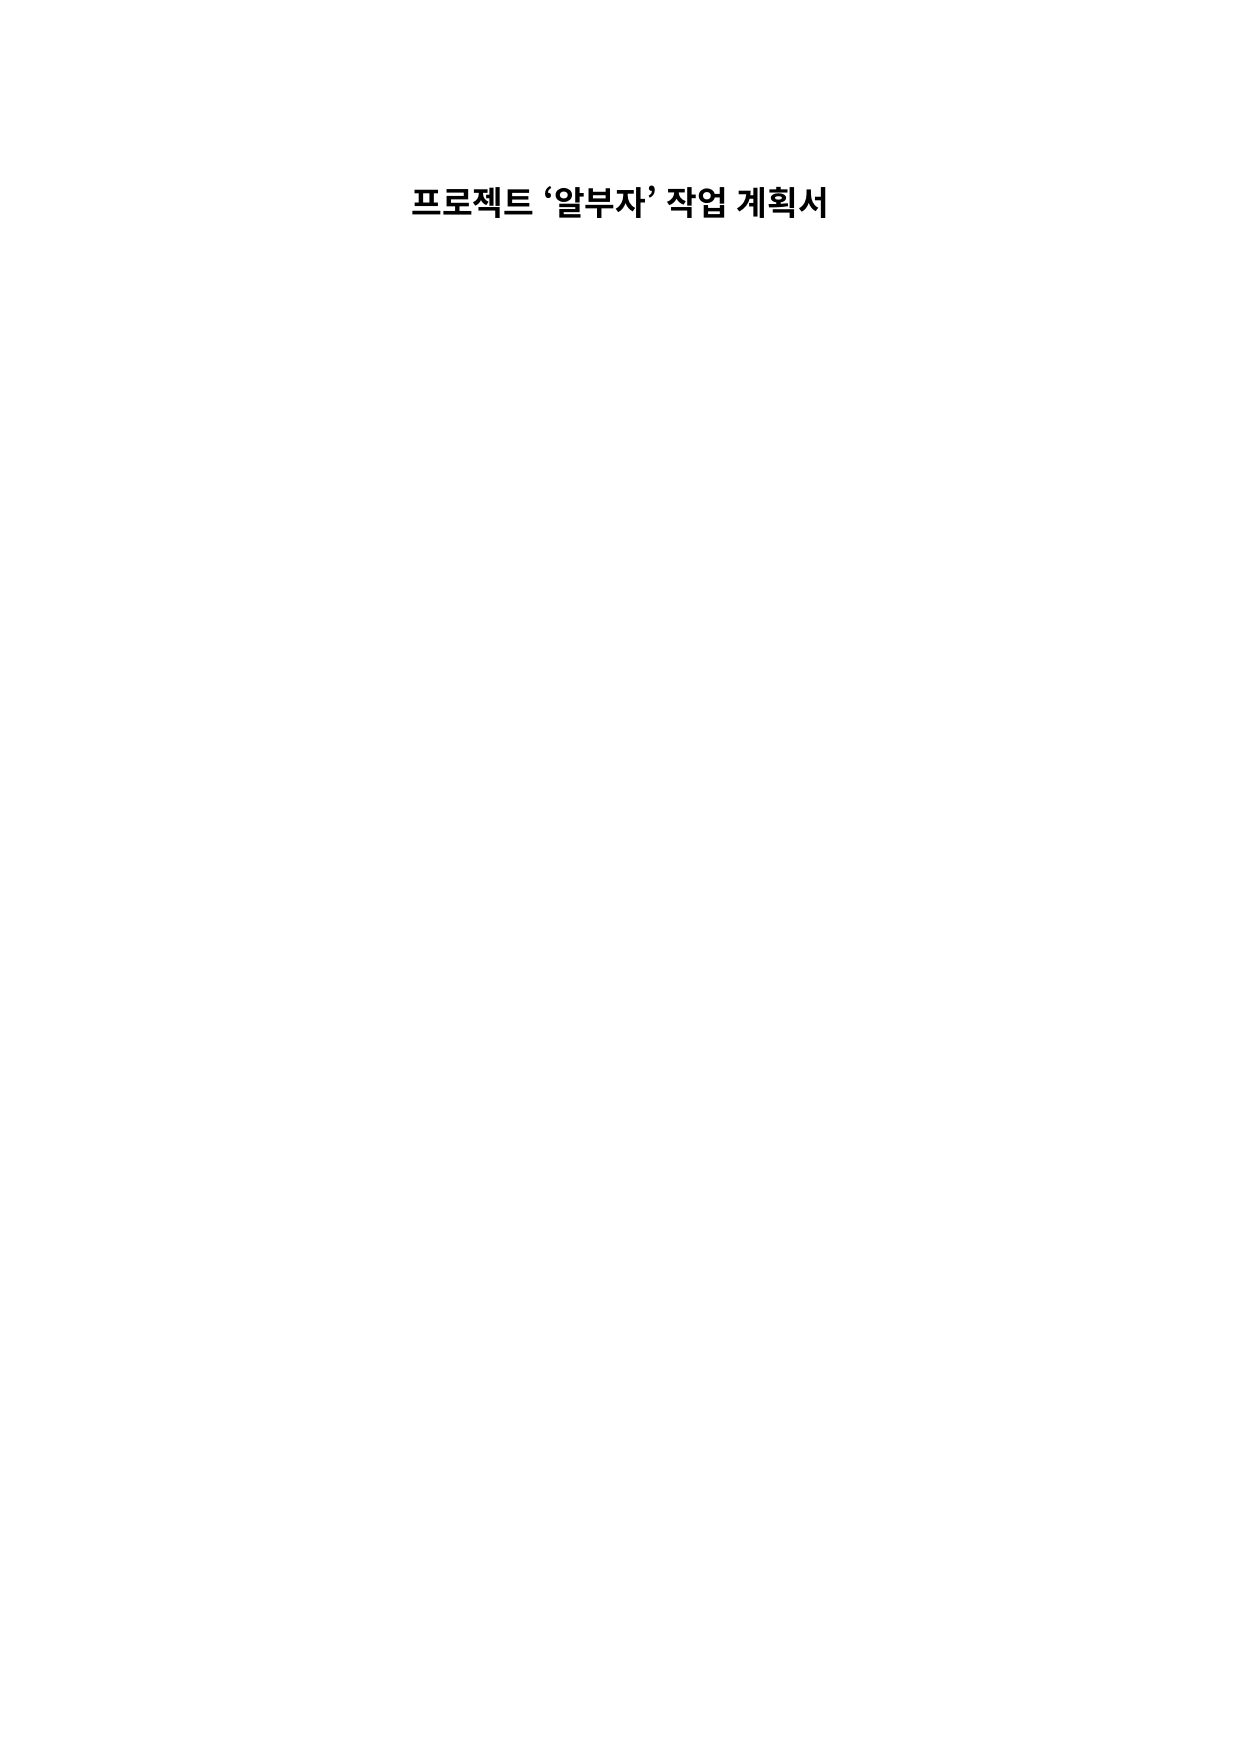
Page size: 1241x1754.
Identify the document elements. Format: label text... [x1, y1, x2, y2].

text 프로젝트 ‘알부자’ 작업 계획서 [150, 177, 1090, 225]
